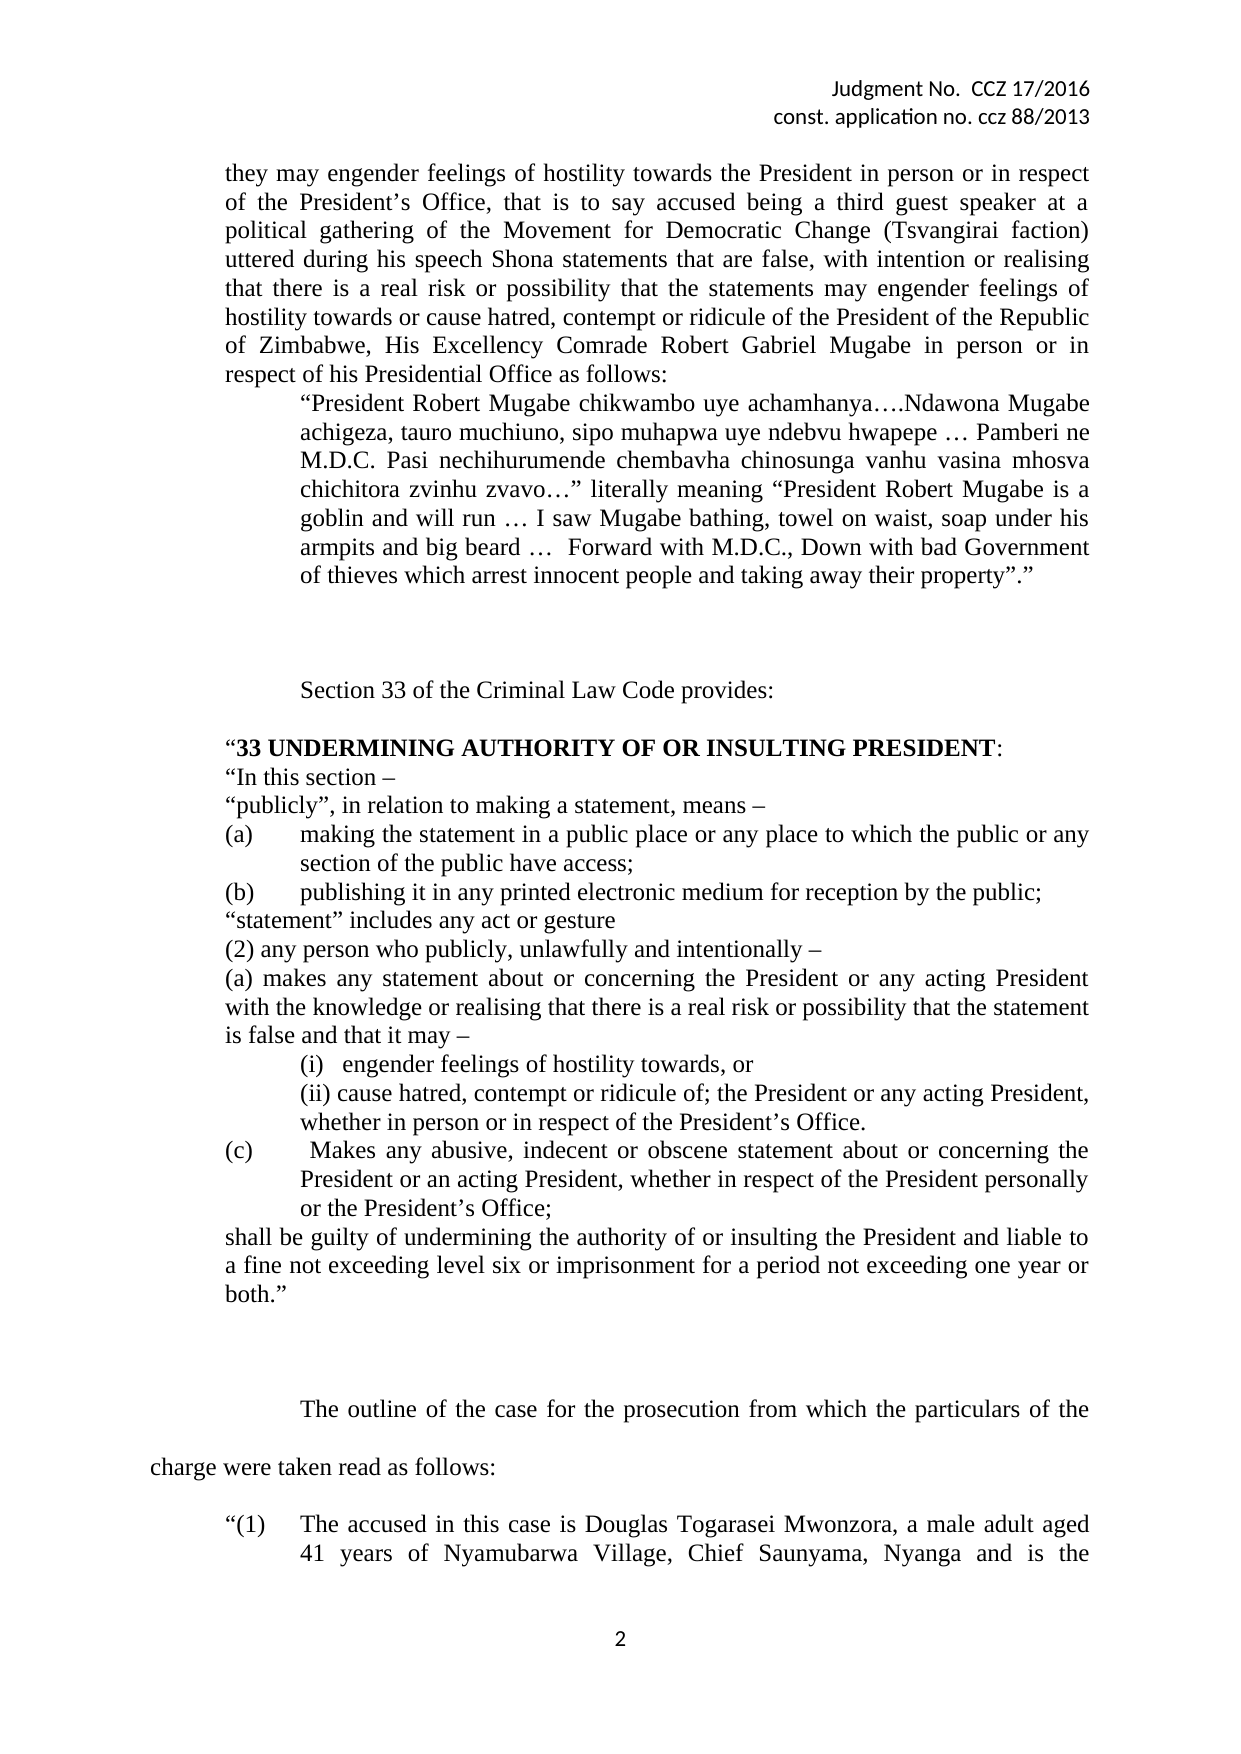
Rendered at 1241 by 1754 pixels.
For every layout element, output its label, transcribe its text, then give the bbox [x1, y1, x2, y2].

text The outline of the case for the prosecution from which the particulars of the charge were taken read as follows: [150, 1394, 1090, 1480]
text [225, 1509, 1090, 1567]
text shall be guilty of undermining the authority of or insulting the President and liable to a fine not exceeding level six or imprisonment for a period not exceeding one year or both.” [225, 1222, 1090, 1308]
text (a) makes any statement about or concerning the President or any acting President with the knowledge or realising that there is a real risk or possibility that the statement is false and that it may – [225, 963, 1090, 1049]
text (ii) cause hatred, contempt or ridicule of; the President or any acting President, whether in person or in respect of the President’s Office. [300, 1078, 1090, 1135]
text Section 33 of the Criminal Law Code provides: [225, 675, 1090, 704]
text “33 UNDERMINING AUTHORITY OF OR INSULTING PRESIDENT: [225, 733, 1090, 762]
text “President Robert Mugabe chikwambo uye achamhanya….Ndawona Mugabe achigeza, tauro muchiuno, sipo muhapwa uye ndebvu hwapepe … Pamberi ne M.D.C. Pasi nechihurumende chembavha chinosunga vanhu vasina mhosva chichitora zvinhu zvavo…” literally meaning “President Robert Mugabe is a goblin and will run … I saw Mugabe bathing, towel on waist, soap under his armpits and big beard … Forward with M.D.C., Down with bad Government of thieves which arrest innocent people and taking away their property”.” [300, 388, 1090, 589]
list making the statement in a public place or any place to which the public or any section of the public have access; [225, 819, 1090, 877]
list Makes any abusive, indecent or obscene statement about or concerning the President or an acting President, whether in respect of the President personally or the President’s Office; [225, 1135, 1090, 1222]
text “In this section – [225, 762, 1090, 790]
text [225, 158, 1090, 388]
text “publicly”, in relation to making a statement, means – [225, 790, 1090, 819]
list publishing it in any printed electronic medium for reception by the public; [225, 877, 1090, 905]
text “statement” includes any act or gesture [225, 905, 1090, 934]
text (i) engender feelings of hostility towards, or [300, 1049, 1090, 1078]
text (2) any person who publicly, unlawfully and intentionally – [225, 934, 1090, 963]
